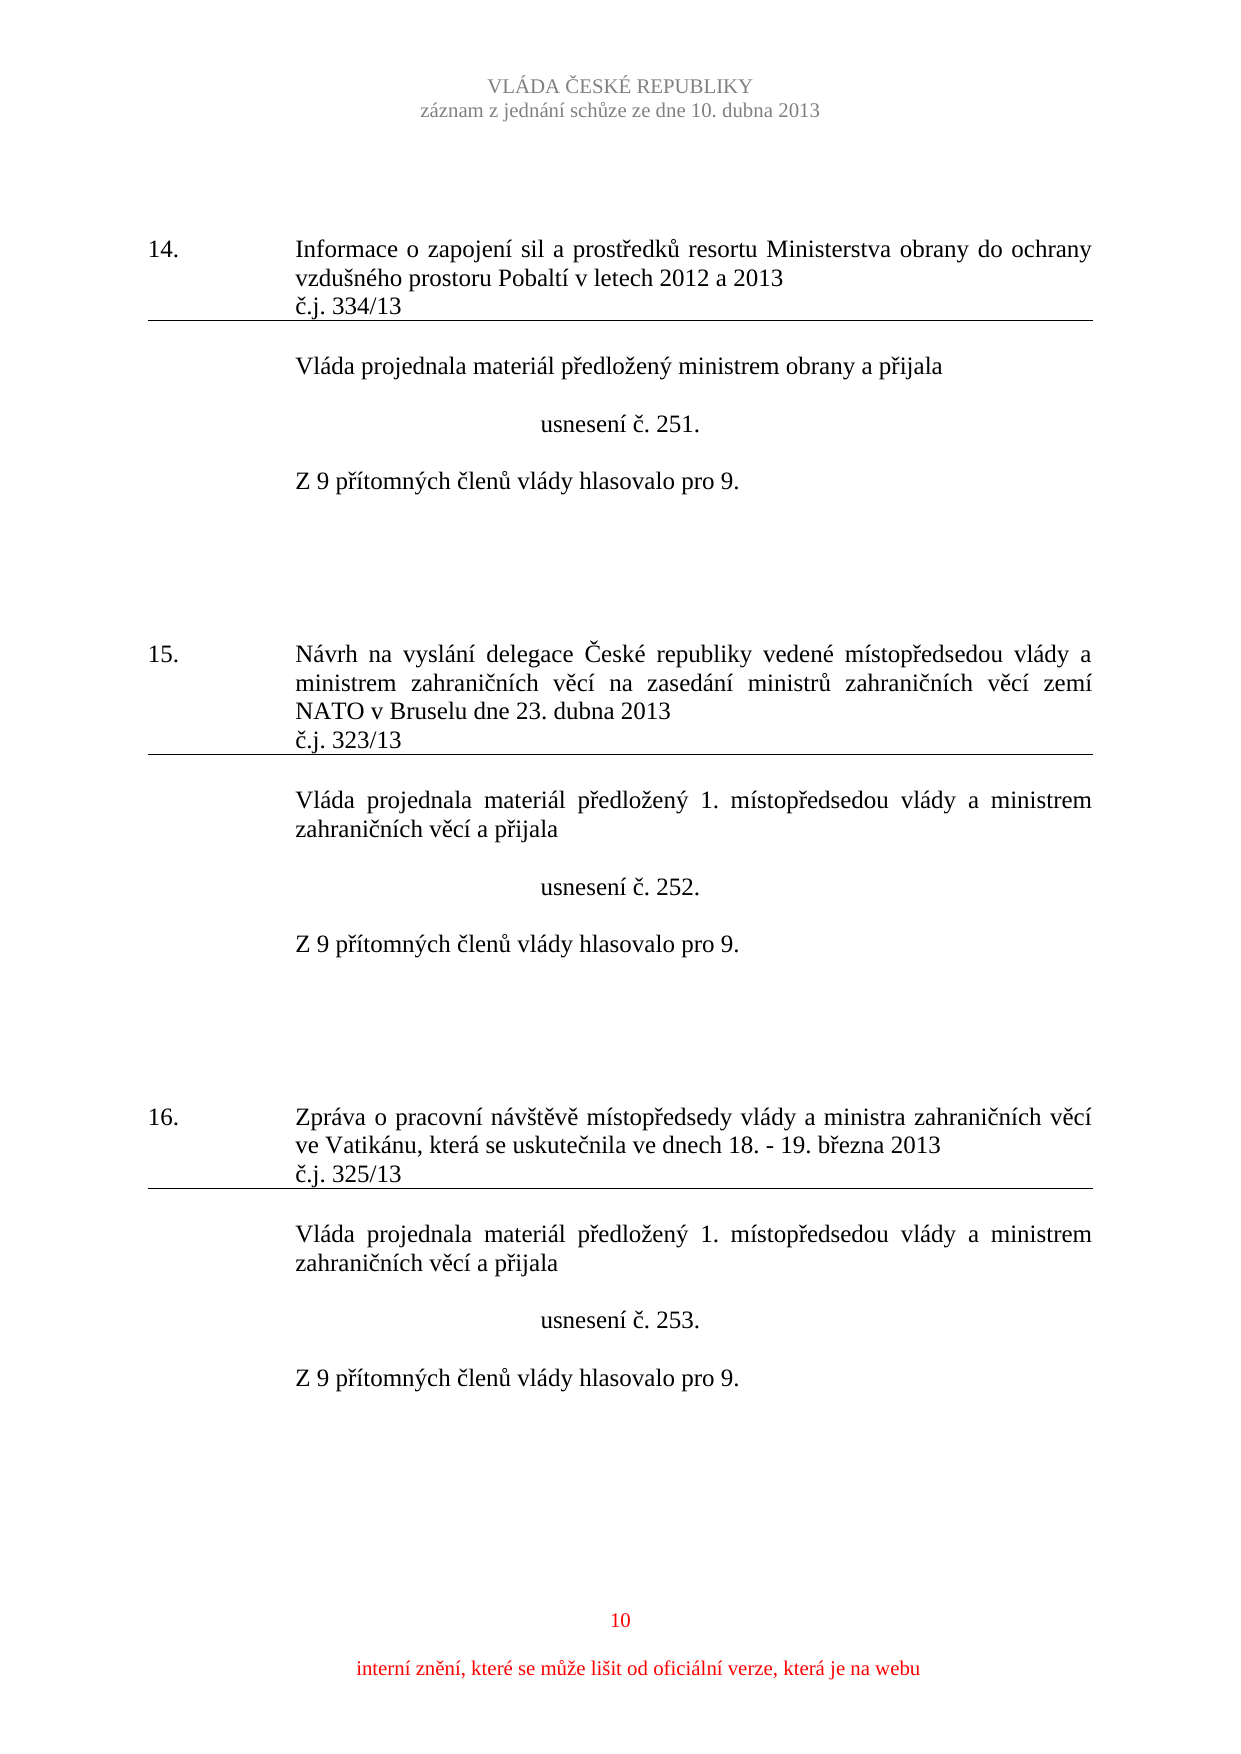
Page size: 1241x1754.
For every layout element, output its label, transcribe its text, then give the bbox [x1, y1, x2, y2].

text č.j. 323/13 [148, 725, 1093, 754]
text Z 9 přítomných členů vlády hlasovalo pro 9. [148, 929, 1093, 958]
text Z 9 přítomných členů vlády hlasovalo pro 9. [148, 466, 1093, 495]
text 16. Zpráva o pracovní návštěvě místopředsedy vlády a ministra zahraničních věcí ve Vatikánu, která se uskutečnila ve dnech 18. - 19. března 2013 [148, 1102, 1093, 1159]
text Vláda projednala materiál předložený ministrem obrany a přijala [148, 351, 1093, 380]
text 14. Informace o zapojení sil a prostředků resortu Ministerstva obrany do ochrany vzdušného prostoru Pobaltí v letech 2013 [148, 234, 1093, 291]
text č.j. 334/13 [148, 291, 1093, 320]
text Z 9 přítomných členů vlády hlasovalo pro 9. [148, 1363, 1093, 1392]
text č.j. 325/13 [148, 1159, 1093, 1188]
text Vláda projednala materiál předložený 1. místopředsedou vlády a ministrem zahraničních věcí a přijala [148, 785, 1093, 843]
text usnesení č. 252. [148, 872, 1093, 900]
text Vláda projednala materiál předložený 1. místopředsedou vlády a ministrem zahraničních věcí a přijala [148, 1219, 1093, 1277]
text 15. Návrh na vyslání delegace České republiky vedené místopředsedou vlády a ministrem zahraničních věcí na zasedání ministrů zahraničních věcí zemí NATO v Bruselu dne 23. dubna 2013 [148, 639, 1093, 725]
text usnesení č. 253. [148, 1305, 1093, 1334]
text usnesení č. 251. [148, 409, 1093, 438]
